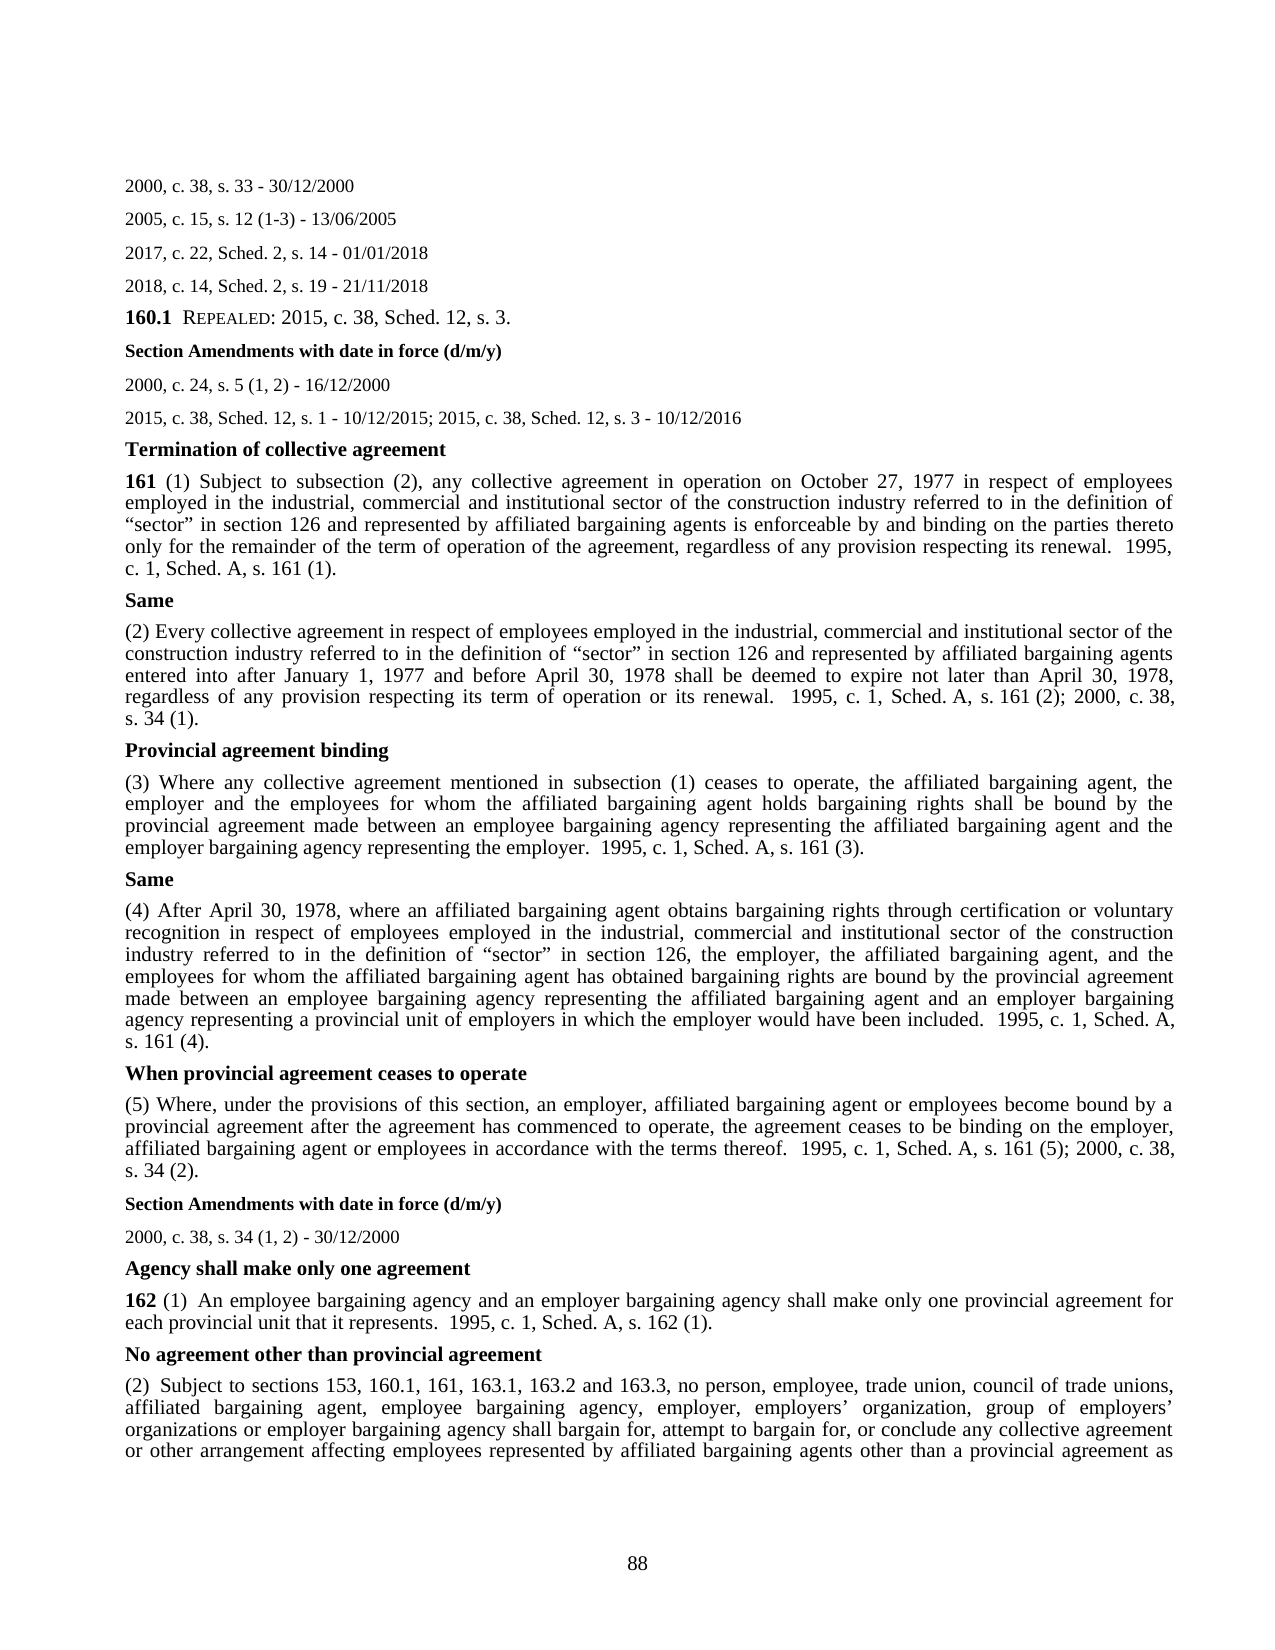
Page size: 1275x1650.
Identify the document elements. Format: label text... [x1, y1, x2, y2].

text Section Amendments with date in force (d/m/y) [125, 1193, 1175, 1215]
text 161 (1) Subject to subsection (2), any collective agreement in operation on October 27, 1977 in respect of employees employed in the industrial, commercial and institutional sector of the construction industry referred to in the definition of “sector” in section 126 and represented by affiliated bargaining agents is enforceable by and binding on the parties thereto only for the remainder of the term of operation of the agreement, regardless of any provision respecting its renewal. 1995, c. 1, Sched. A, s. 161 (1). [125, 471, 1175, 579]
text Termination of collective agreement [125, 441, 1175, 460]
text (3) Where any collective agreement mentioned in subsection (1) ceases to operate, the affiliated bargaining agent, the employer and the employees for whom the affiliated bargaining agent holds bargaining rights shall be bound by the provincial agreement made between an employee bargaining agency representing the affiliated bargaining agent and the employer bargaining agency representing the employer. 1995, c. 1, Sched. A, s. 161 (3). [125, 772, 1175, 859]
text (4) After April 30, 1978, where an affiliated bargaining agent obtains bargaining rights through certification or voluntary recognition in respect of employees employed in the industrial, commercial and institutional sector of the construction industry referred to in the definition of “sector” in section 126, the employer, the affiliated bargaining agent, and the employees for whom the affiliated bargaining agent has obtained bargaining rights are bound by the provincial agreement made between an employee bargaining agency representing the affiliated bargaining agent and an employer bargaining agency representing a provincial unit of employers in which the employer would have been included. 1995, c. 1, Sched. A, s. 161 (4). [125, 900, 1175, 1053]
text When provincial agreement ceases to operate [125, 1065, 1175, 1084]
text 2000, c. 24, s. 5 (1, 2) - 16/12/2000 [125, 374, 1175, 396]
text 160.1 Repealed: 2015, c. 38, Sched. 12, s. 3. [125, 307, 1175, 329]
text Agency shall make only one agreement [125, 1261, 1175, 1279]
text 2005, c. 15, s. 12 (1-3) - 13/06/2005 [125, 208, 1175, 230]
text Same [125, 592, 1175, 611]
text Same [125, 871, 1175, 890]
text 2017, c. 22, Sched. 2, s. 14 - 01/01/2018 [125, 242, 1175, 263]
text No agreement other than provincial agreement [125, 1346, 1175, 1365]
text Provincial agreement binding [125, 742, 1175, 761]
text Section Amendments with date in force (d/m/y) [125, 341, 1175, 362]
text 2000, c. 38, s. 34 (1, 2) - 30/12/2000 [125, 1226, 1175, 1248]
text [125, 1375, 1175, 1462]
text (5) Where, under the provisions of this section, an employer, affiliated bargaining agent or employees become bound by a provincial agreement after the agreement has commenced to operate, the agreement ceases to be binding on the employer, affiliated bargaining agent or employees in accordance with the terms thereof. 1995, c. 1, Sched. A, s. 161 (5); 2000, c. 38, s. 34 (2). [125, 1094, 1175, 1182]
text 2015, c. 38, Sched. 12, s. 1 - 10/12/2015; 2015, c. 38, Sched. 12, s. 3 - 10/12/2016 [125, 407, 1175, 429]
text (2) Every collective agreement in respect of employees employed in the industrial, commercial and institutional sector of the construction industry referred to in the definition of “sector” in section 126 and represented by affiliated bargaining agents entered into after January 1, 1977 and before April 30, 1978 shall be deemed to expire not later than April 30, 1978, regardless of any provision respecting its term of operation or its renewal. 1995, c. 1, Sched. A, s. 161 (2); 2000, c. 38, s. 34 (1). [125, 621, 1175, 730]
text 2018, c. 14, Sched. 2, s. 19 - 21/11/2018 [125, 275, 1175, 297]
text 162 (1) An employee bargaining agency and an employer bargaining agency shall make only one provincial agreement for each provincial unit that it represents. 1995, c. 1, Sched. A, s. 162 (1). [125, 1290, 1175, 1333]
text 2000, c. 38, s. 33 - 30/12/2000 [125, 175, 1175, 197]
